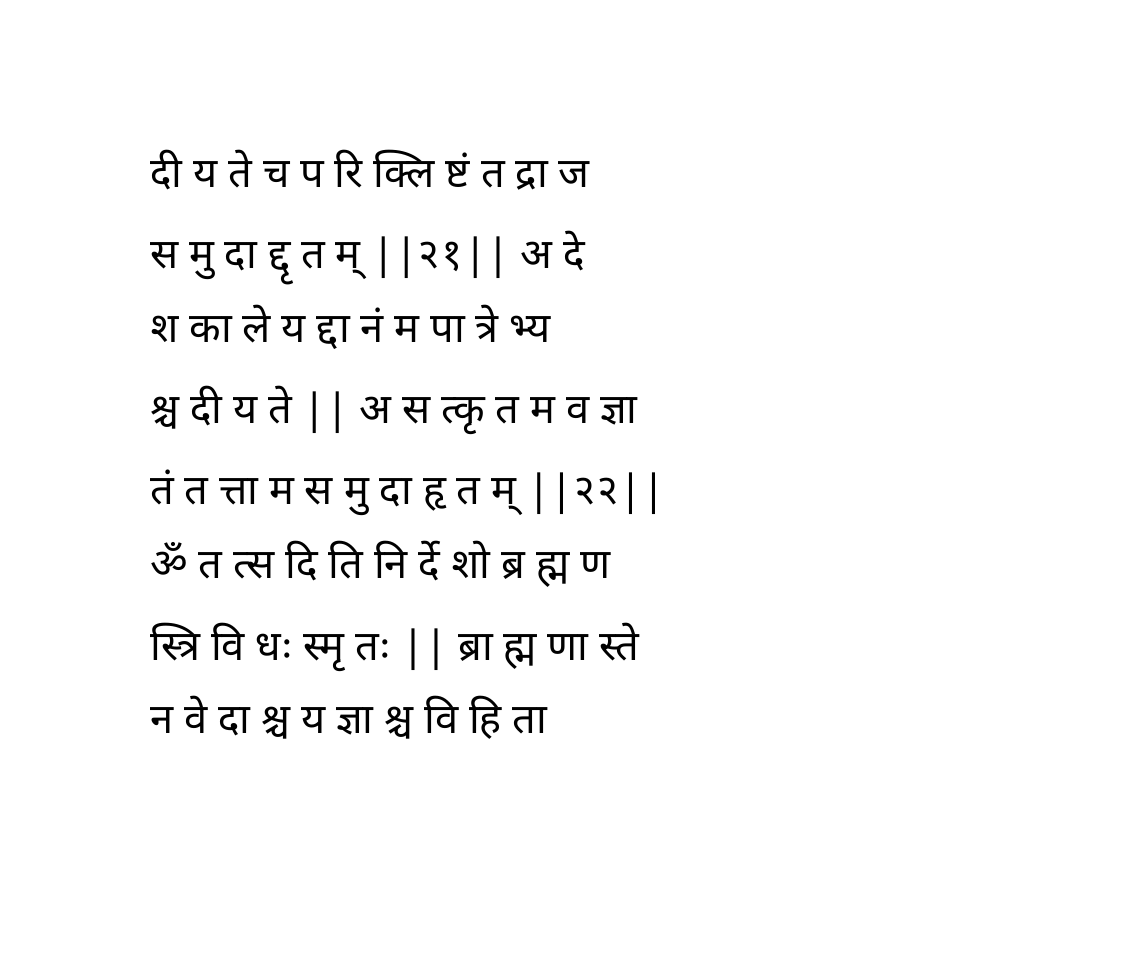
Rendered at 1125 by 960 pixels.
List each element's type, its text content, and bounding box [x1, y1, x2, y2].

text तं त त्ता म स मु दा हृ त म् ||२२|| [150, 460, 975, 522]
text स्त्रि वि धः स्मृ तः || ब्रा ह्म णा स्ते [150, 615, 975, 677]
text श्च दी य ते || अ स त्कृ त म व ज्ञा [150, 379, 975, 441]
text ॐ त त्स दि ति नि र्दे शो ब्र ह्म ण [150, 542, 975, 596]
text दी य ते च प रि क्लि ष्टं त द्रा ज [150, 150, 975, 204]
text श का ले य द्दा नं म पा त्रे भ्य [150, 305, 975, 359]
text स मु दा द्दृ त म् ||२१|| अ दे [150, 224, 975, 285]
text न वे दा श्च य ज्ञा श्च वि हि ता [150, 697, 975, 751]
